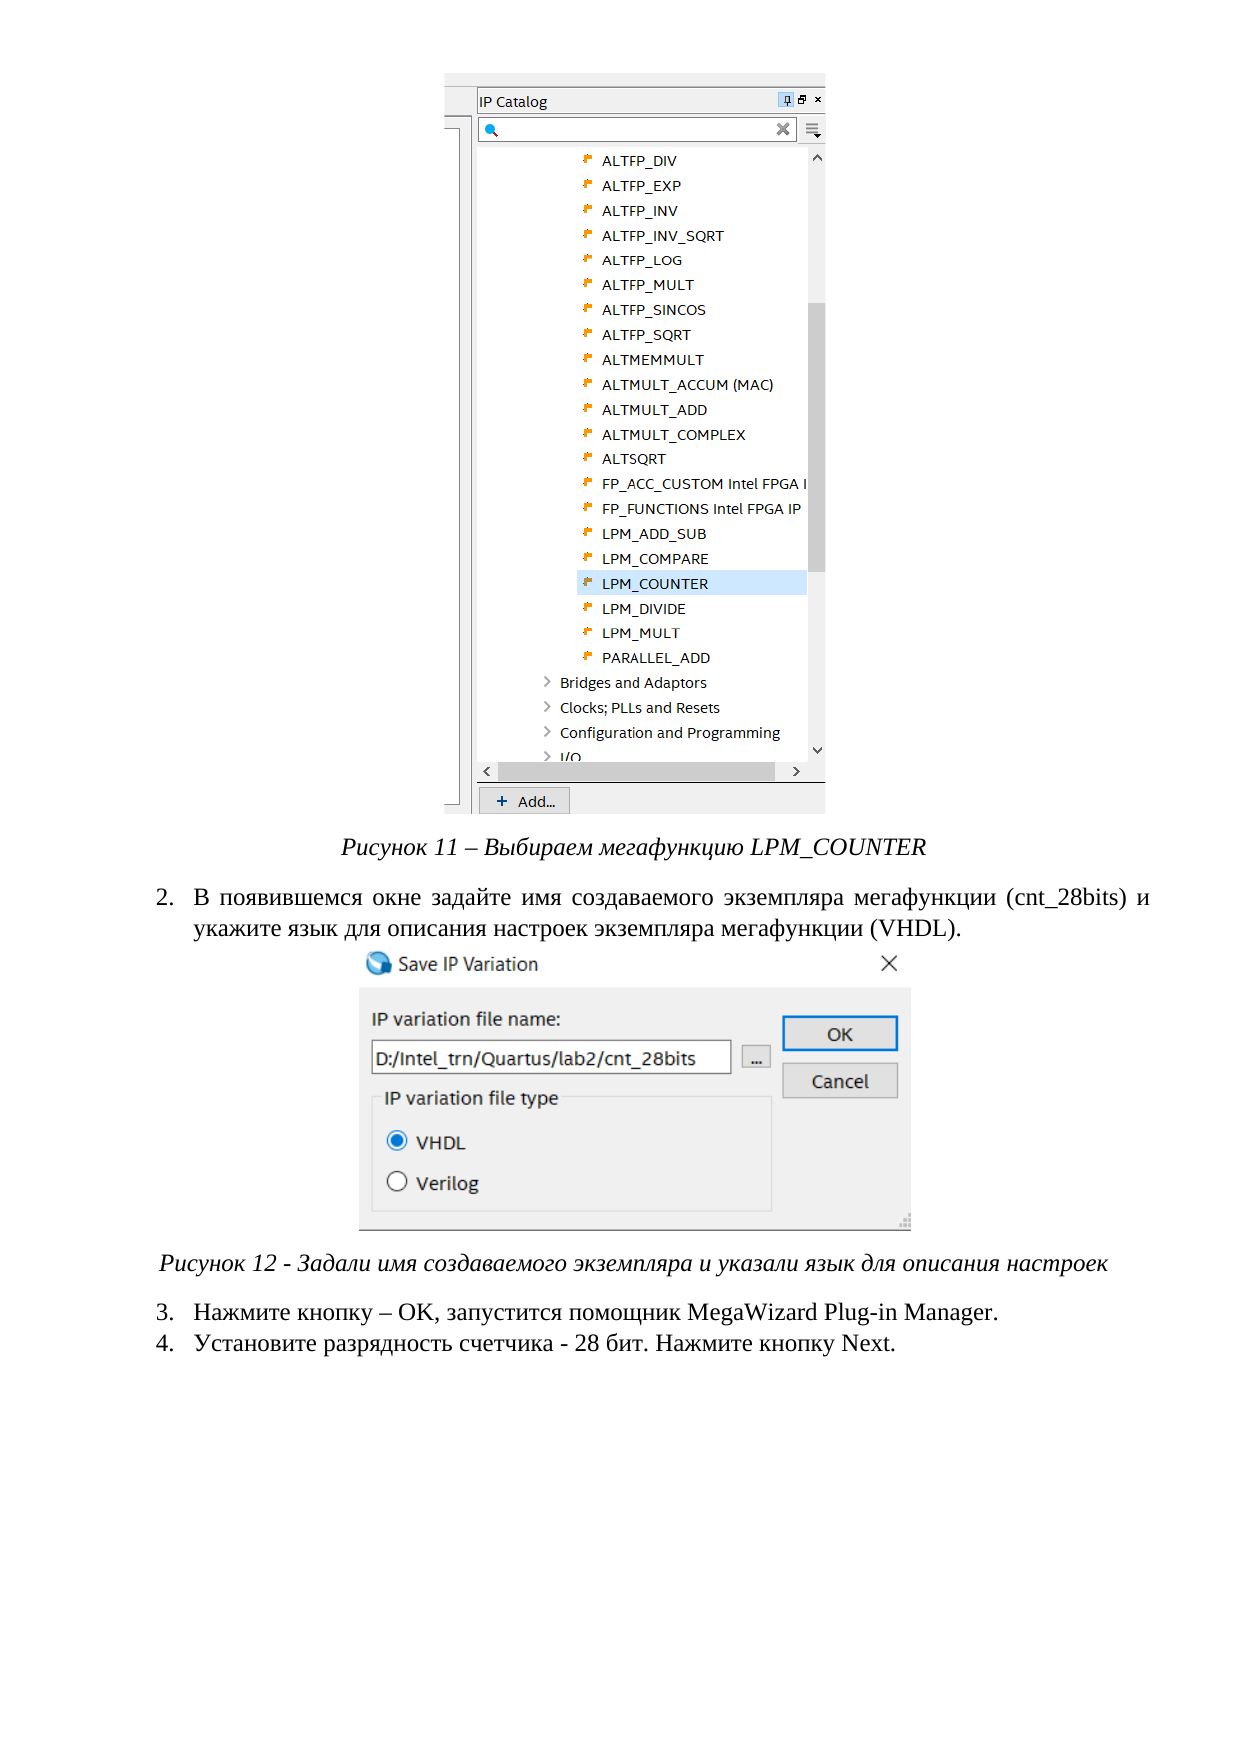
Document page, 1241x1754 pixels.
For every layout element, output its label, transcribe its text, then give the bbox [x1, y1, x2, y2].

list Нажмите кнопку – OK, запустится помощник MegaWizard Plug-in Manager. [156, 1297, 1152, 1326]
list Установите разрядность счетчика - 28 бит. Нажмите кнопку Next. [156, 1328, 1152, 1357]
list В появившемся окне задайте имя создаваемого экземпляра мегафункции (cnt_28bits) и укажите язык для описания настроек экземпляра мегафункции (VHDL). [156, 882, 1152, 941]
picture [444, 73, 826, 814]
picture [359, 943, 911, 1231]
text Рисунок 12 - Задали имя создаваемого экземпляра и указали язык для описания настроек [118, 1248, 1152, 1276]
text Рисунок 11 – Выбираем мегафункцию LPM_COUNTER [118, 832, 1152, 861]
